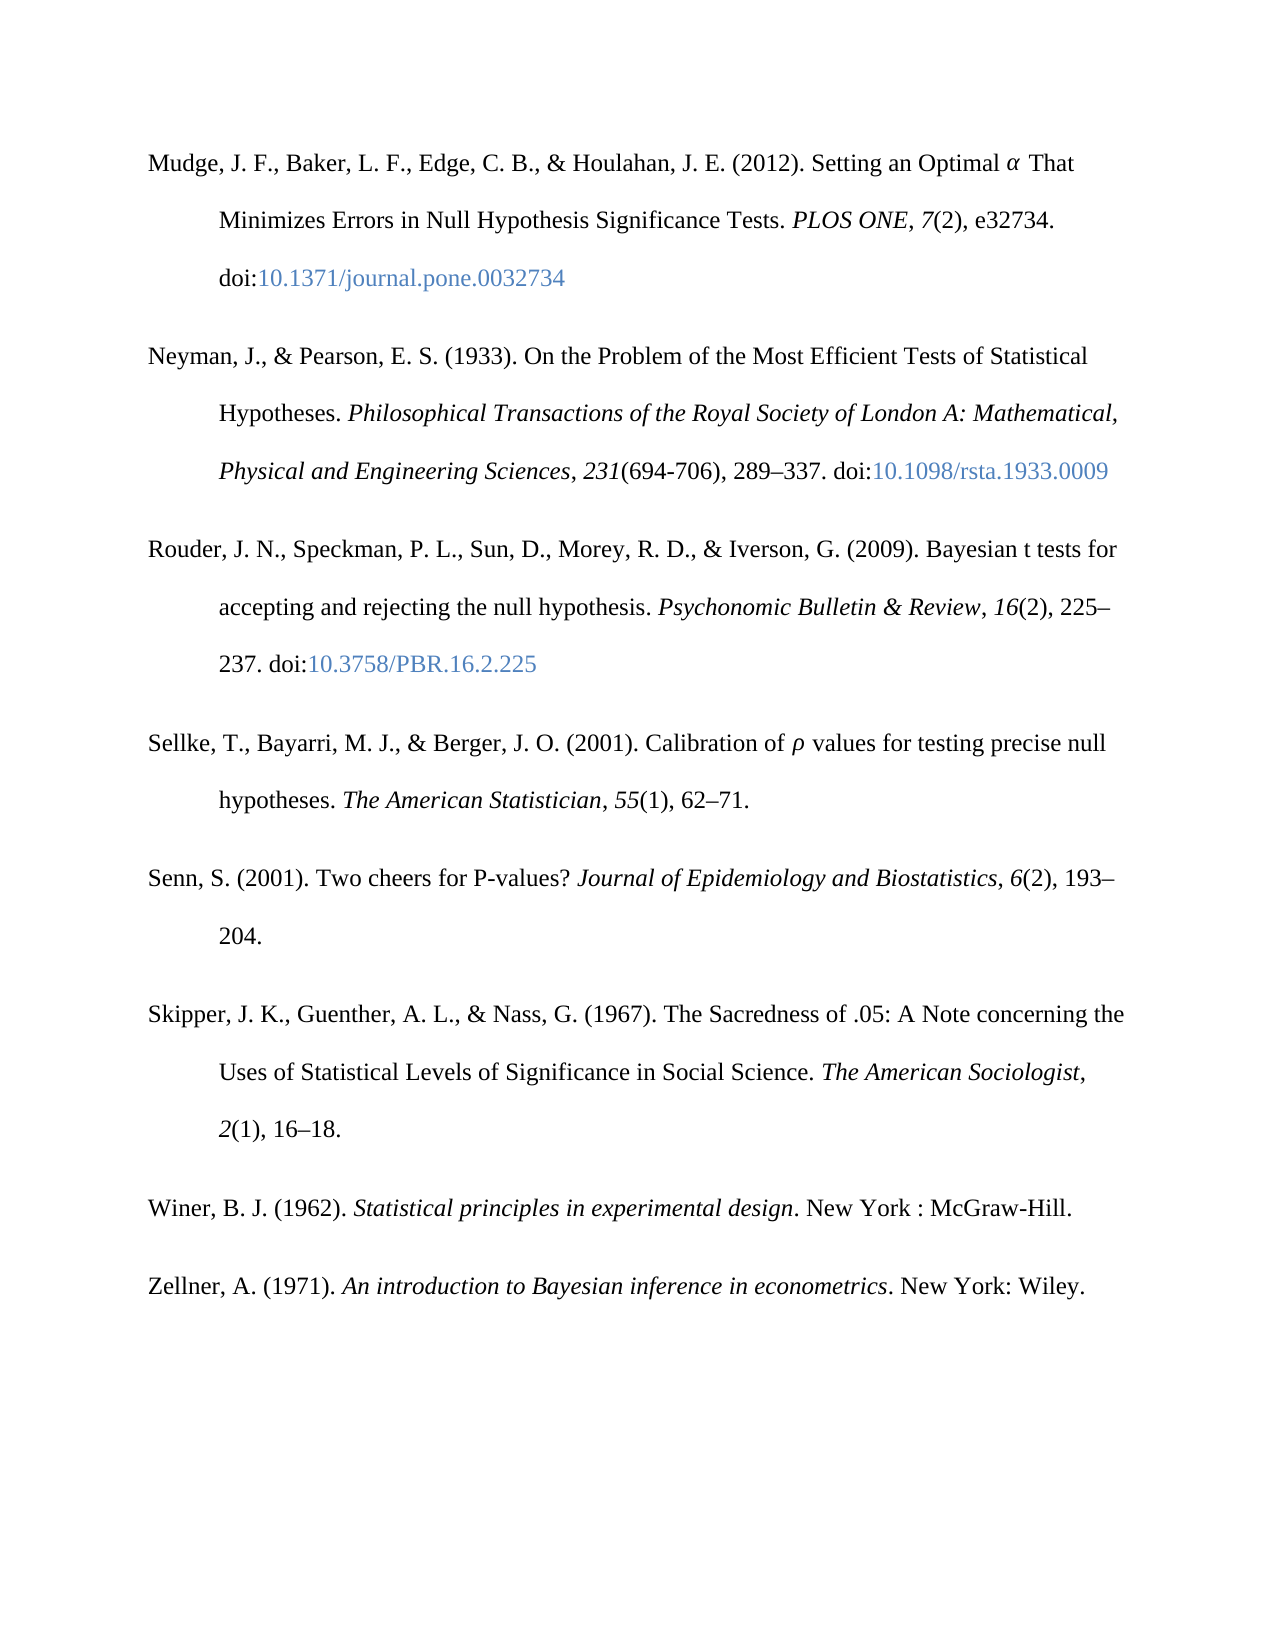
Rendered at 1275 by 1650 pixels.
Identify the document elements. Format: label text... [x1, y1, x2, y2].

text Skipper, J. K., Guenther, A. L., & Nass, G. (1967). The Sacredness of .05: A Note concerning the Uses of Statistical Levels of Significance in Social Science. The American Sociologist, 2(1), 16–18. [148, 999, 1127, 1143]
text Senn, S. (2001). Two cheers for P-values? Journal of Epidemiology and Biostatistics, 6(2), 193–204. [148, 863, 1127, 950]
text Zellner, A. (1971). An introduction to Bayesian inference in econometrics. New York: Wiley. [148, 1271, 1127, 1300]
text Neyman, J., & Pearson, E. S. (1933). On the Problem of the Most Efficient Tests of Statistical Hypotheses. Philosophical Transactions of the Royal Society of London A: Mathematical, Physical and Engineering Sciences, 231(694-706), 289–337. doi:10.1098/rsta.1933.0009 [148, 341, 1127, 485]
text Rouder, J. N., Speckman, P. L., Sun, D., Morey, R. D., & Iverson, G. (2009). Bayesian t tests for accepting and rejecting the null hypothesis. Psychonomic Bulletin & Review, 16(2), 225–237. doi:10.3758/PBR.16.2.225 [148, 534, 1127, 678]
text Mudge, J. F., Baker, L. F., Edge, C. B., & Houlahan, J. E. (2012). Setting an Optimal That Minimizes Errors in Null Hypothesis Significance Tests. PLOS ONE, 7(2), e32734. doi:10.1371/journal.pone.0032734 [148, 148, 1127, 291]
text Winer, B. J. (1962). Statistical principles in experimental design. New York : McGraw-Hill. [148, 1193, 1127, 1221]
text Sellke, T., Bayarri, M. J., & Berger, J. O. (2001). Calibration of values for testing precise null hypotheses. The American Statistician, 55(1), 62–71. [148, 728, 1127, 814]
